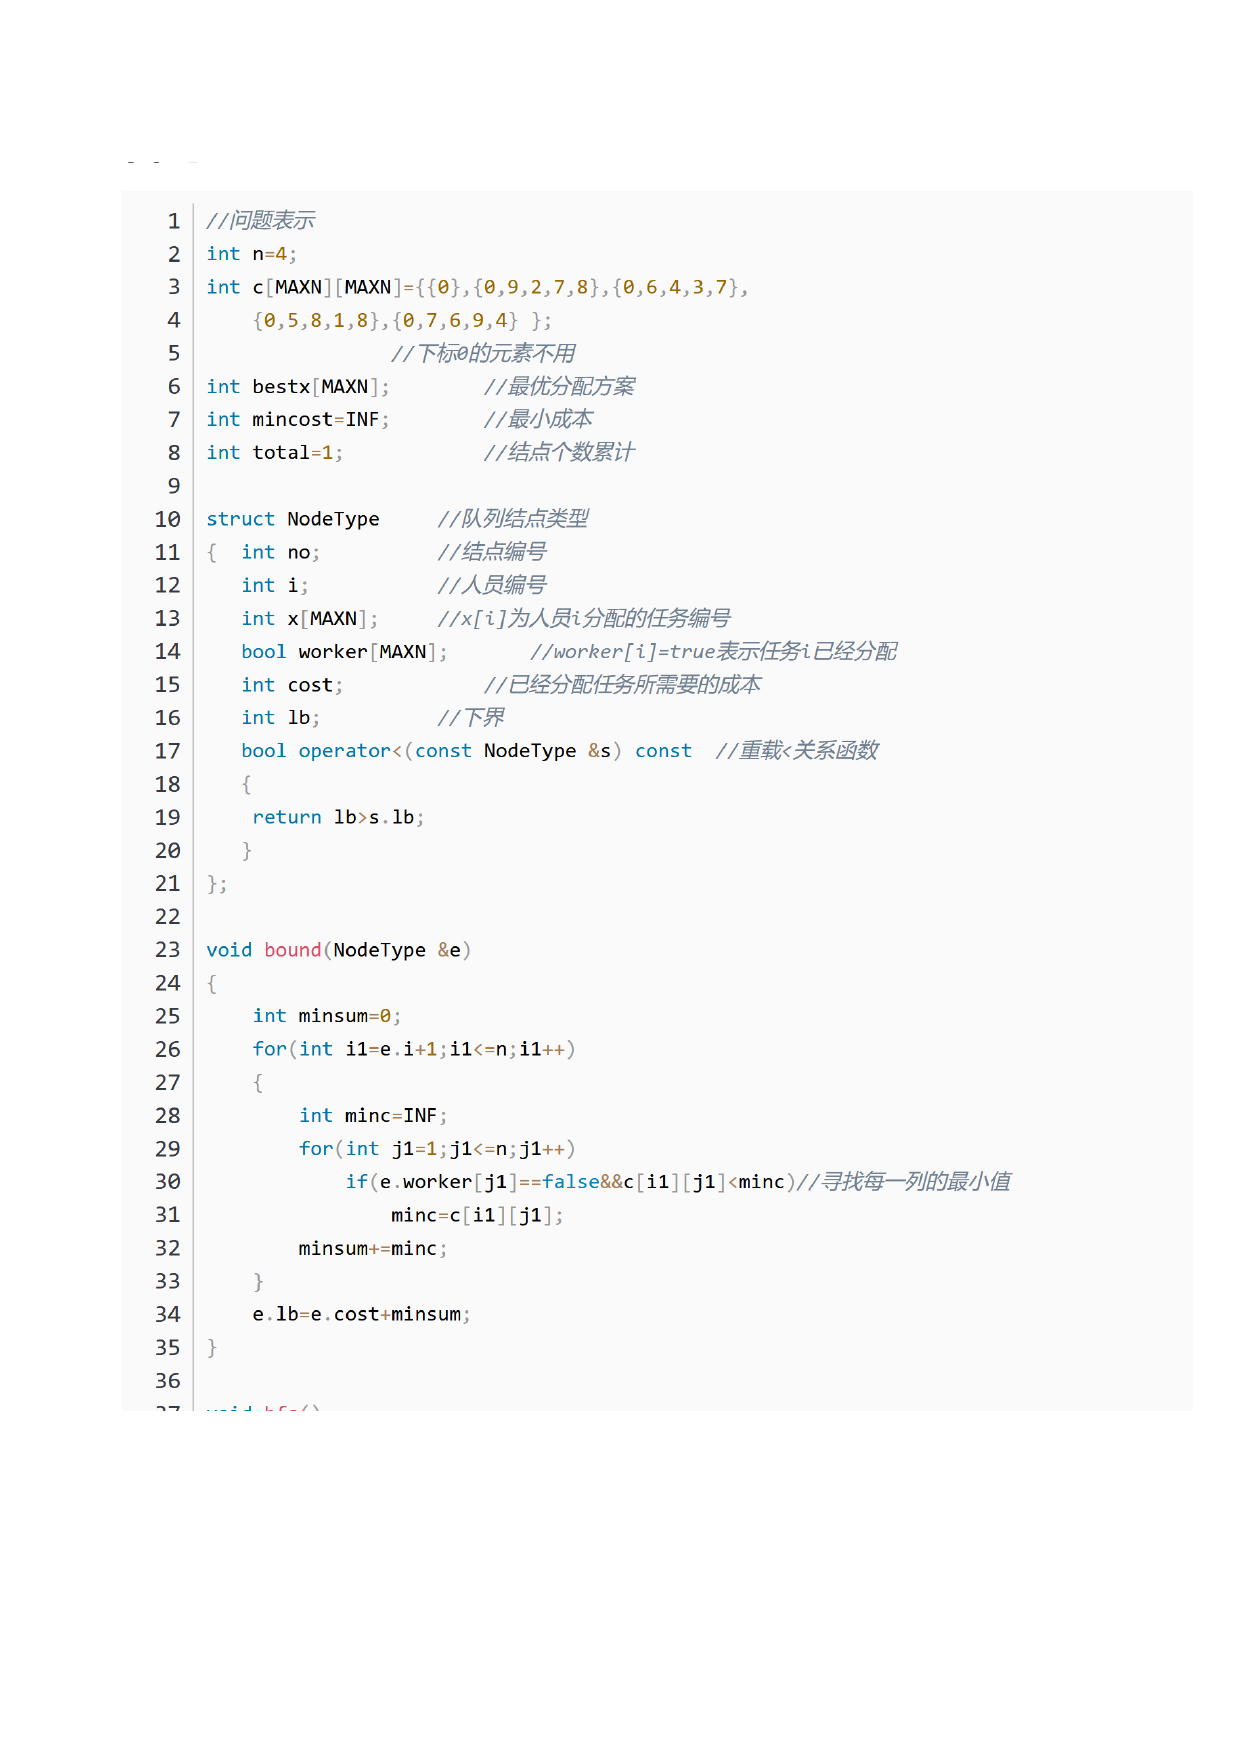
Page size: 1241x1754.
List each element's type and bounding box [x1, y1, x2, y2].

picture [105, 162, 1209, 1411]
